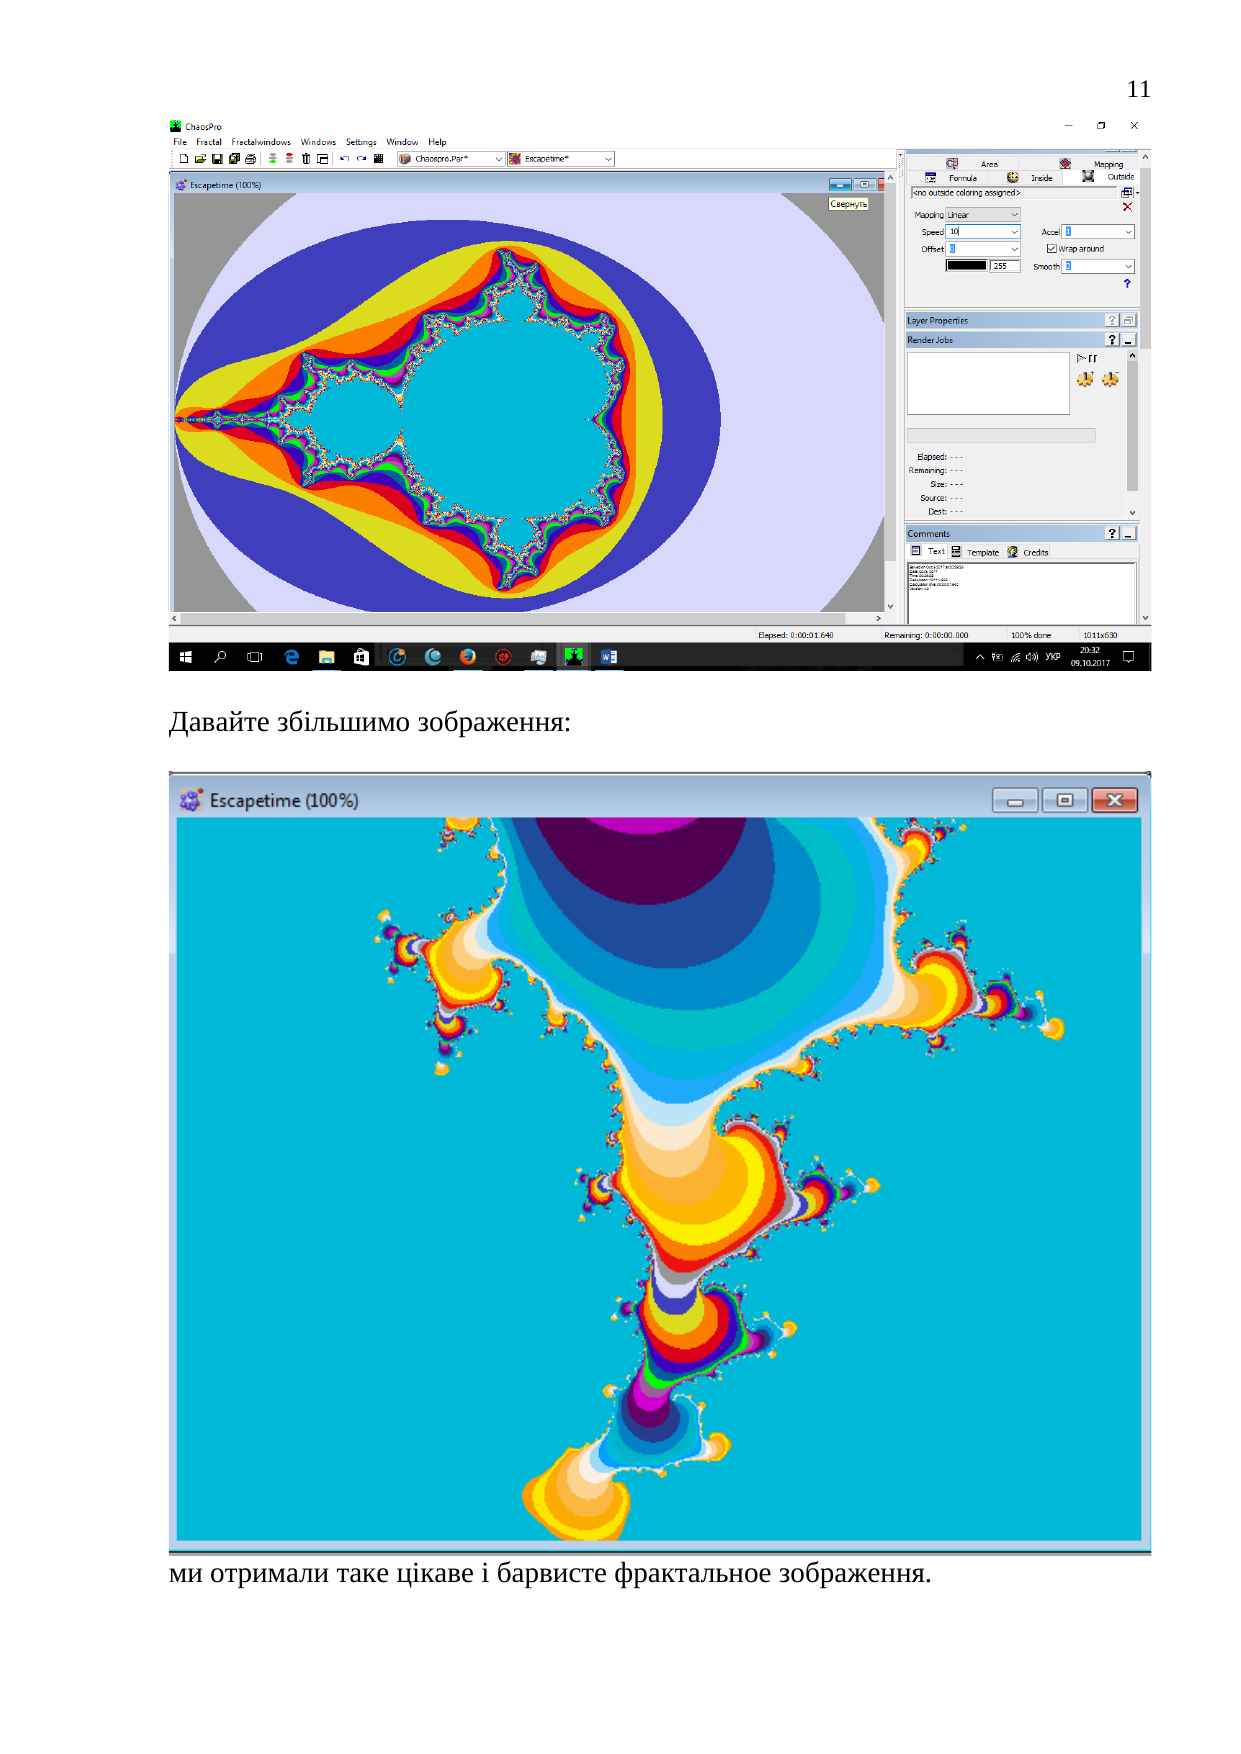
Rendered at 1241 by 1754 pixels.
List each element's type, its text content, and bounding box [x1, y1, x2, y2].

picture [168, 118, 1152, 671]
picture [168, 771, 1152, 1556]
subtitle Давайте збільшимо зображення: [169, 704, 1152, 738]
subtitle ми отримали таке цікаве і барвисте фрактальное зображення. [169, 1556, 1152, 1589]
